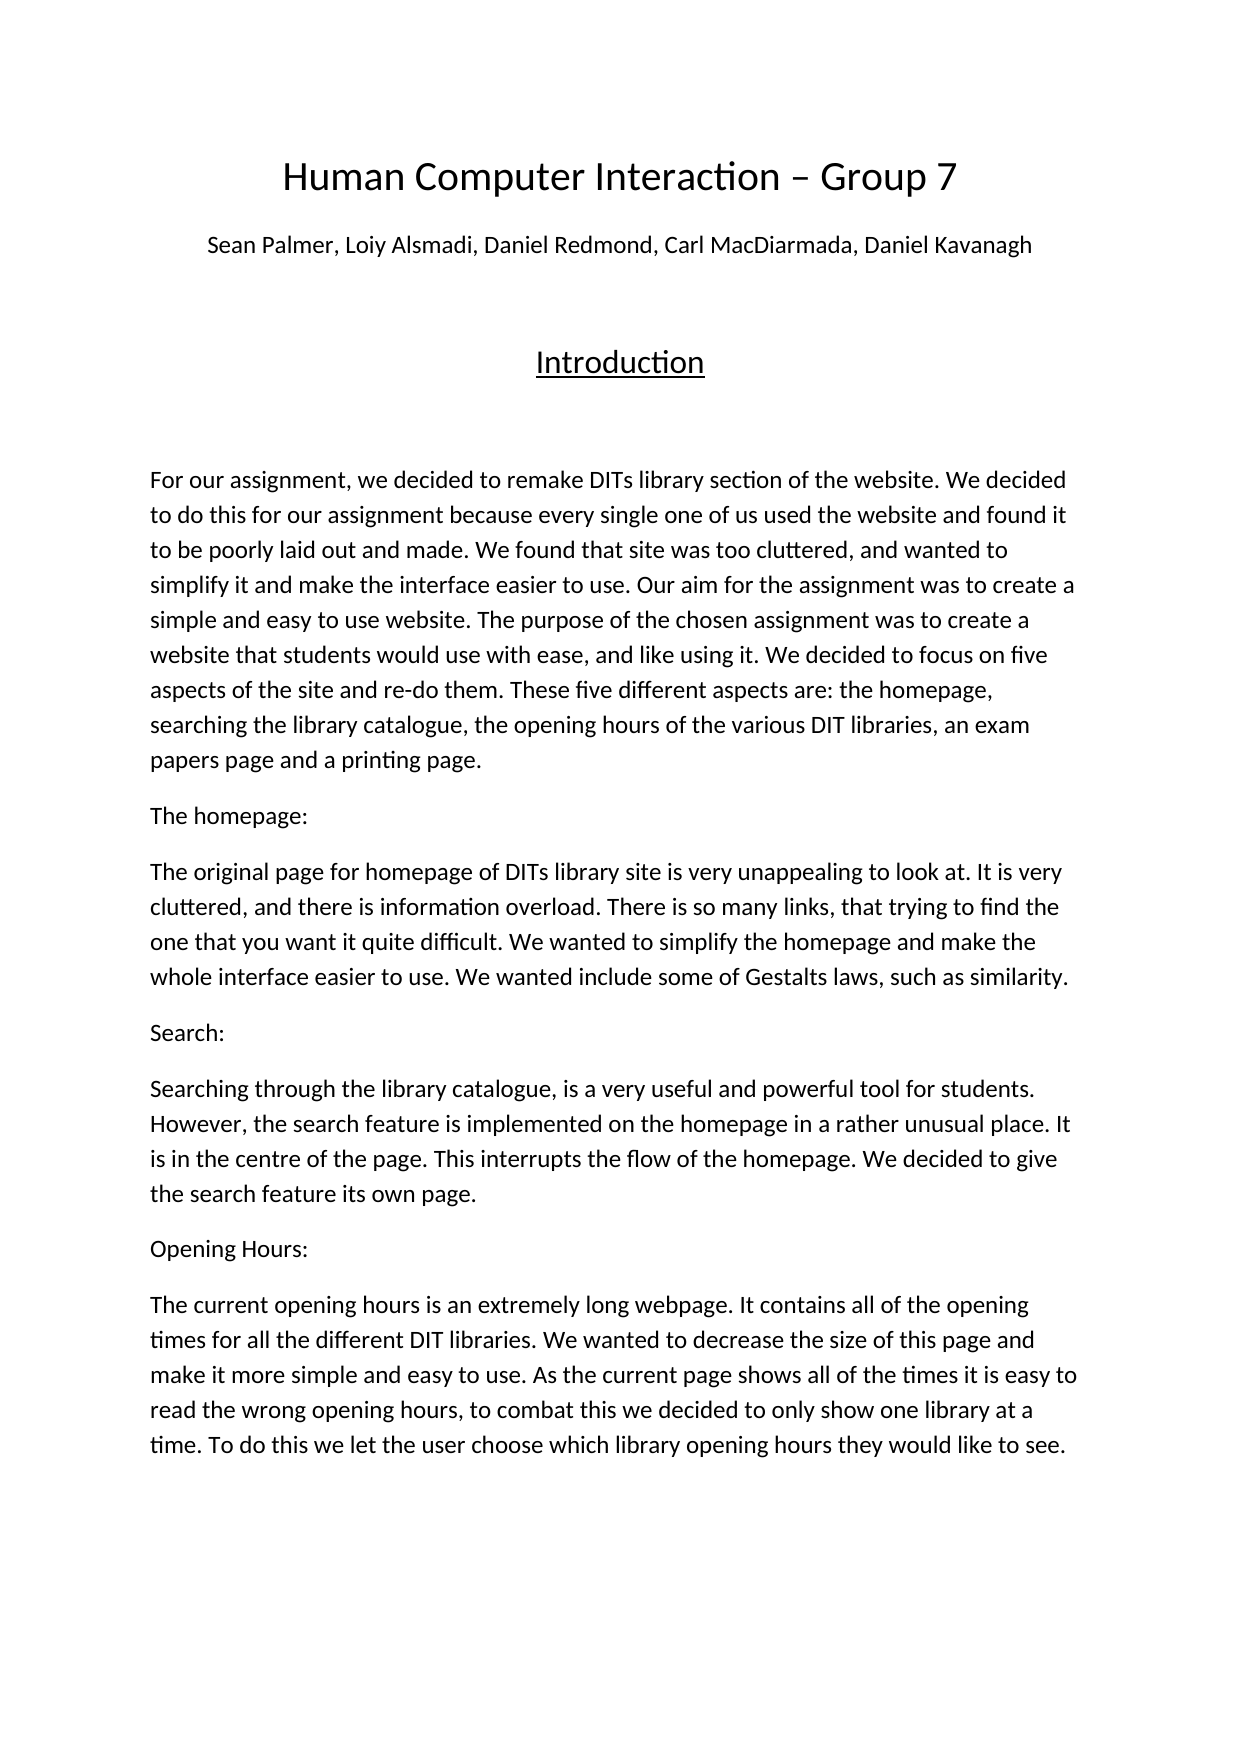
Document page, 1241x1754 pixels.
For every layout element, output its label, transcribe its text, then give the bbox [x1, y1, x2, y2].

text The current opening hours is an extremely long webpage. It contains all of the opening times for all the different DIT libraries. We wanted to decrease the size of this page and make it more simple and easy to use. As the current page shows all of the times it is easy to read the wrong opening hours, to combat this we decided to only show one library at a time. To do this we let the user choose which library opening hours they would like to see. [150, 1289, 1090, 1460]
text Opening Hours: [150, 1233, 1090, 1264]
text Human Computer Interaction – Group 7 [150, 150, 1090, 201]
text Sean Palmer, Loiy Alsmadi, Daniel Redmond, Carl MacDiarmada, Daniel Kavanagh [150, 229, 1090, 260]
text The homepage: [150, 800, 1090, 831]
text Searching through the library catalogue, is a very useful and powerful tool for students. However, the search feature is implemented on the homepage in a rather unusual place. It is in the centre of the page. This interrupts the flow of the homepage. We decided to give the search feature its own page. [150, 1073, 1090, 1208]
text For our assignment, we decided to remake DITs library section of the website. We decided to do this for our assignment because every single one of us used the website and found it to be poorly laid out and made. We found that site was too cluttered, and wanted to simplify it and make the interface easier to use. Our aim for the assignment was to create a simple and easy to use website. The purpose of the chosen assignment was to create a website that students would use with ease, and like using it. We decided to focus on five aspects of the site and re-do them. These five different aspects are: the homepage, searching the library catalogue, the opening hours of the various DIT libraries, an exam papers page and a printing page. [150, 464, 1090, 775]
text The original page for homepage of DITs library site is very unappealing to look at. It is very cluttered, and there is information overload. There is so many links, that trying to find the one that you want it quite difficult. We wanted to simplify the homepage and make the whole interface easier to use. We wanted include some of Gestalts laws, such as similarity. [150, 856, 1090, 992]
text Search: [150, 1017, 1090, 1047]
text Introduction [150, 341, 1090, 382]
